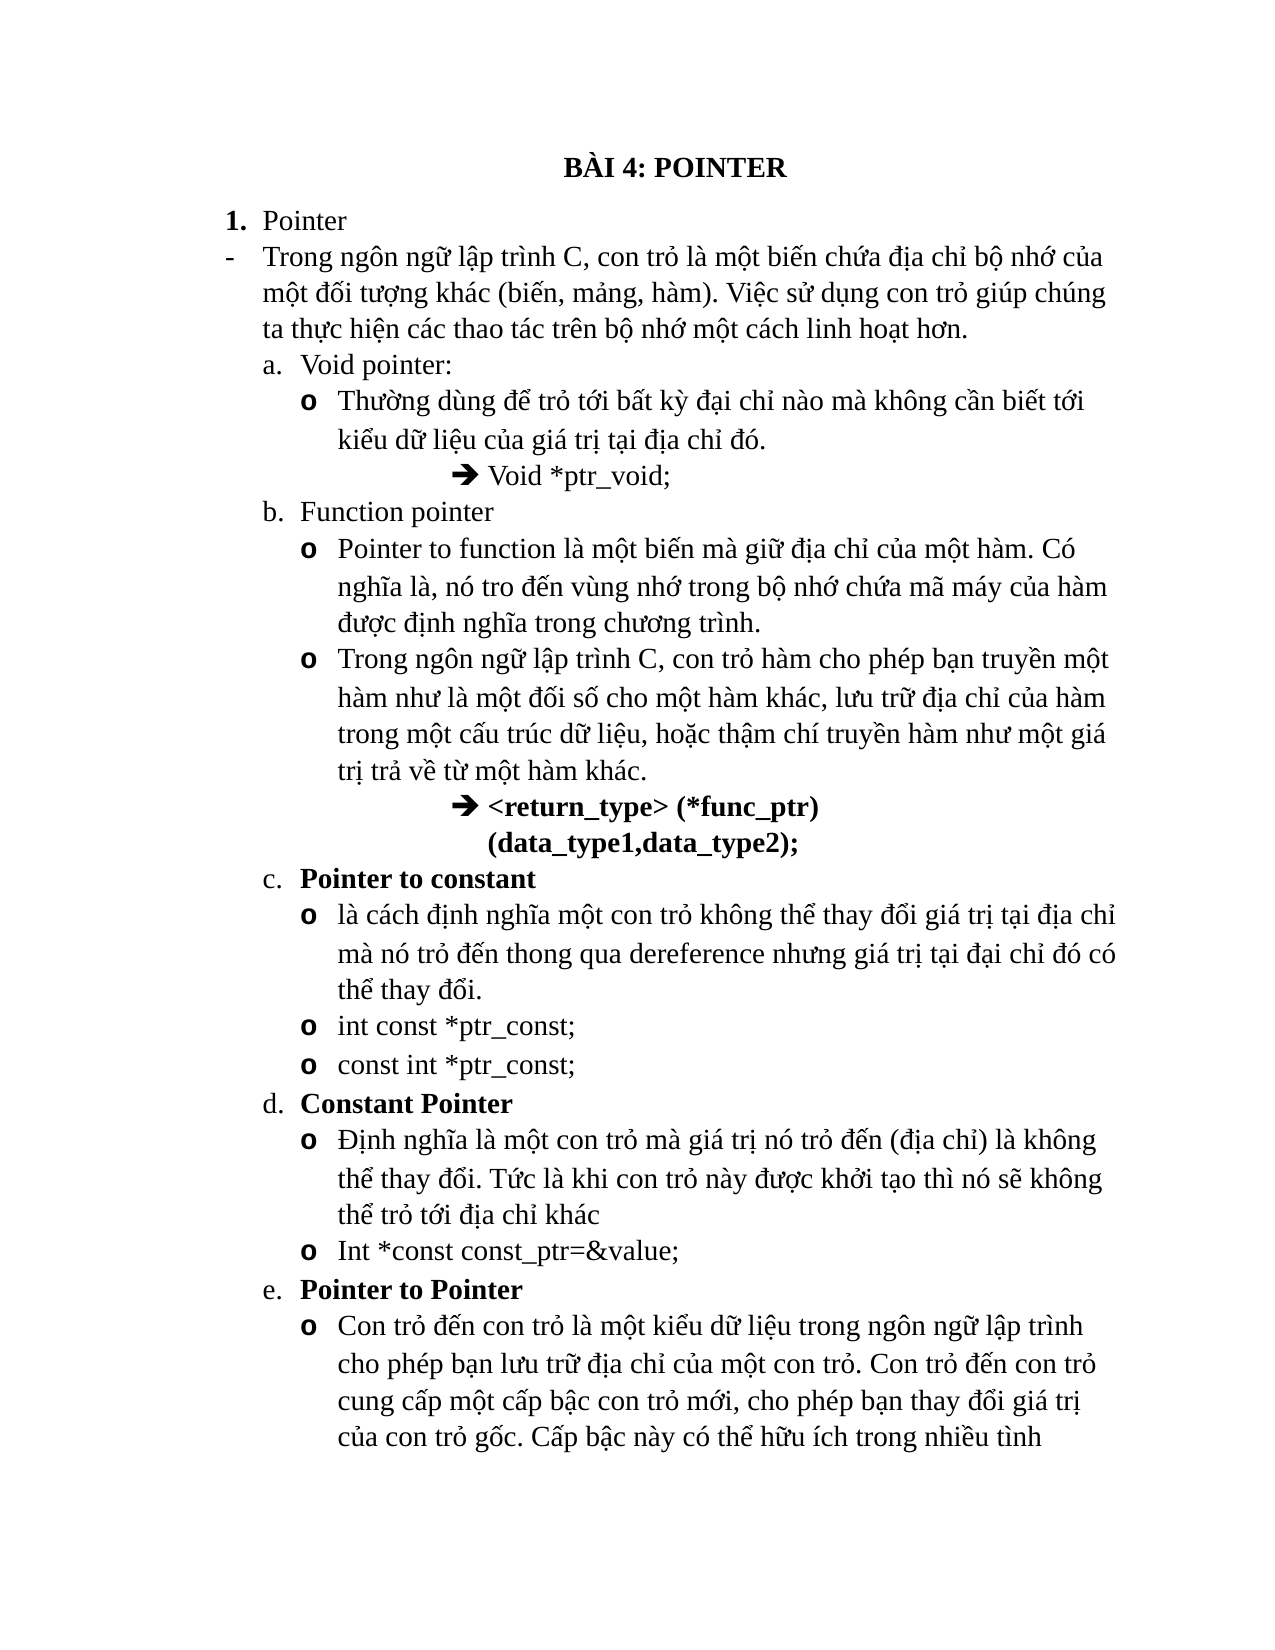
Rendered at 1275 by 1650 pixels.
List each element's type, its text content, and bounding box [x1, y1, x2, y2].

text BÀI 4: POINTER [225, 150, 1125, 183]
list Pointer to constant [262, 861, 1125, 895]
list Pointer to function là một biến mà giữ địa chỉ của một hàm. Có nghĩa là, nó tro đến vùng nhớ trong bộ nhớ chứa mã máy của hàm được định nghĩa trong chương trình. [300, 531, 1125, 639]
list const int *ptr_const; [300, 1047, 1125, 1083]
list int const *ptr_const; [300, 1008, 1125, 1044]
list Định nghĩa là một con trỏ mà giá trị nó trỏ đến (địa chỉ) là không thể thay đổi. Tức là khi con trỏ này được khởi tạo thì nó sẽ không thể trỏ tới địa chỉ khác [300, 1122, 1125, 1230]
list <return_type> (*func_ptr)(data_type1,data_type2); [450, 789, 1125, 858]
list Pointer [225, 203, 1125, 236]
list Trong ngôn ngữ lập trình C, con trỏ là một biến chứa địa chỉ bộ nhớ của một đối tượng khác (biến, mảng, hàm). Việc sử dụng con trỏ giúp chúng ta thực hiện các thao tác trên bộ nhớ một cách linh hoạt hơn. [225, 239, 1125, 345]
list Int *const const_ptr=&value; [300, 1233, 1125, 1269]
list Trong ngôn ngữ lập trình C, con trỏ hàm cho phép bạn truyền một hàm như là một đối số cho một hàm khác, lưu trữ địa chỉ của hàm trong một cấu trúc dữ liệu, hoặc thậm chí truyền hàm như một giá trị trả về từ một hàm khác. [300, 642, 1125, 786]
list Pointer to Pointer [262, 1272, 1125, 1305]
list Void pointer: [262, 347, 1125, 381]
list Function pointer [262, 494, 1125, 528]
list là cách định nghĩa một con trỏ không thể thay đổi giá trị tại địa chỉ mà nó trỏ đến thong qua dereference nhưng giá trị tại đại chỉ đó có thể thay đổi. [300, 897, 1125, 1006]
list Thường dùng để trỏ tới bất kỳ đại chỉ nào mà không cần biết tới kiểu dữ liệu của giá trị tại địa chỉ đó. [300, 383, 1125, 456]
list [300, 1308, 1125, 1452]
list Void *ptr_void; [450, 458, 1125, 492]
list Constant Pointer [262, 1086, 1125, 1119]
